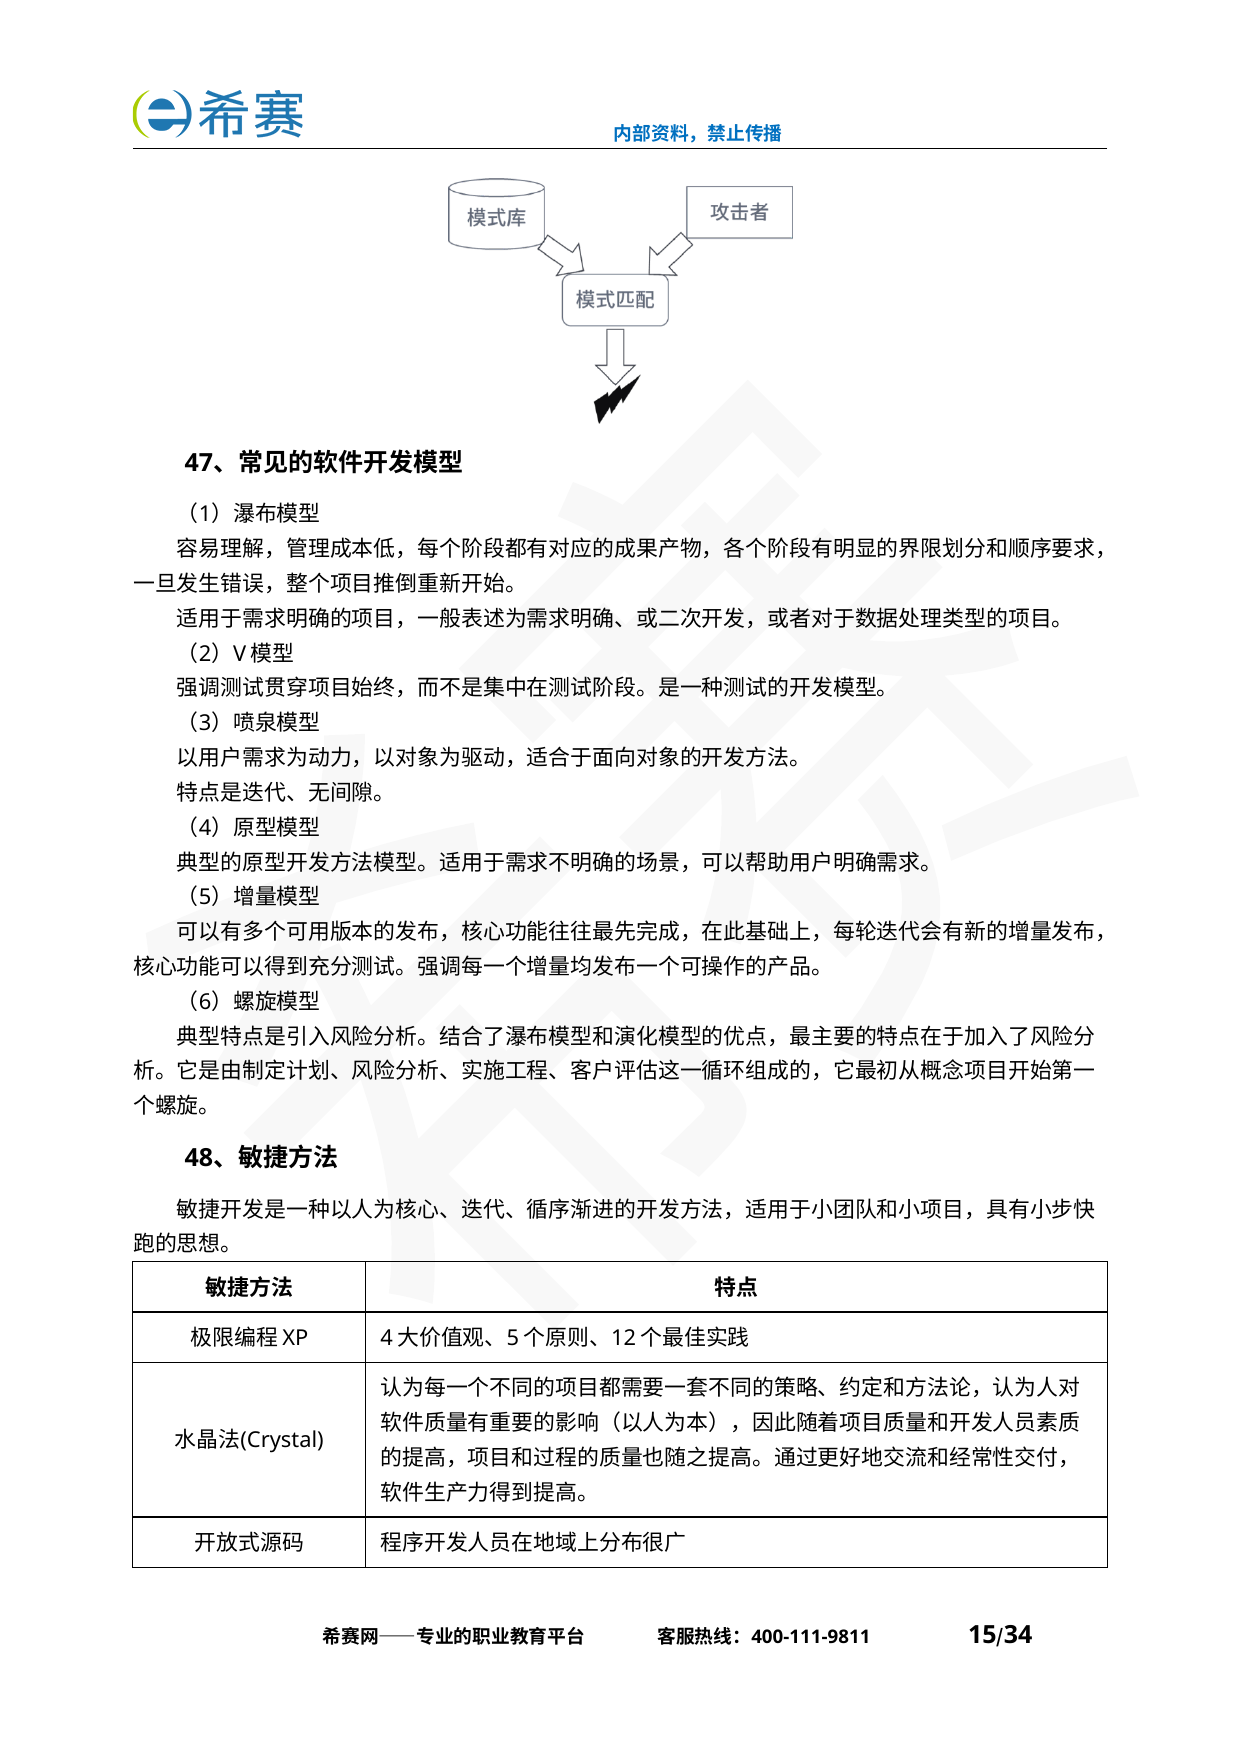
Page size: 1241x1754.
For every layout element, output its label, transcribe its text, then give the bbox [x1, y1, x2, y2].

table_cell 水晶法(Crystal) [133, 1363, 365, 1516]
text 强调测试贯穿项目始终，而不是集中在测试阶段。是一种测试的开发模型。 [133, 670, 1107, 702]
text （2）V模型 [133, 636, 1107, 667]
table_cell 4大价值观、5个原则、12个最佳实践 [366, 1313, 1107, 1362]
table_cell 开放式源码 [133, 1518, 365, 1567]
picture [132, 88, 303, 140]
text 典型特点是引入风险分析。结合了瀑布模型和演化模型的优点，最主要的特点在于加入了风险分析。它是由制定计划、风险分析、实施工程、客户评估这一循环组成的，它最初从概念项目开始第一个螺旋。 [133, 1019, 1107, 1120]
picture [448, 178, 793, 424]
text 特点是迭代、无间隙。 [133, 775, 1107, 807]
text （5）增量模型 [133, 879, 1107, 911]
text （6）螺旋模型 [133, 984, 1107, 1016]
table_header 特点 [366, 1262, 1107, 1311]
table_cell 认为每一个不同的项目都需要一套不同的策略、约定和方法论，认为人对软件质量有重要的影响（以人为本），因此随着项目质量和开发人员素质的提高，项目和过程的质量也随之提高。通过更好地交流和经常性交付，软件生产力得到提高。 [366, 1363, 1107, 1516]
table_header 敏捷方法 [133, 1262, 365, 1311]
subtitle 47、常见的软件开发模型 [133, 428, 1107, 493]
text 敏捷开发是一种以人为核心、迭代、循序渐进的开发方法，适用于小团队和小项目，具有小步快跑的思想。 [133, 1192, 1107, 1258]
text （4）原型模型 [133, 810, 1107, 841]
table_cell 程序开发人员在地域上分布很广 [366, 1518, 1107, 1567]
text 典型的原型开发方法模型。适用于需求不明确的场景，可以帮助用户明确需求。 [133, 844, 1107, 876]
text 以用户需求为动力，以对象为驱动，适合于面向对象的开发方法。 [133, 740, 1107, 772]
text （3）喷泉模型 [133, 705, 1107, 737]
text （1）瀑布模型 [133, 496, 1107, 528]
text 适用于需求明确的项目，一般表述为需求明确、或二次开发，或者对于数据处理类型的项目。 [133, 601, 1107, 632]
text 可以有多个可用版本的发布，核心功能往往最先完成，在此基础上，每轮迭代会有新的增量发布，核心功能可以得到充分测试。强调每一个增量均发布一个可操作的产品。 [133, 914, 1107, 981]
table_cell 极限编程XP [133, 1313, 365, 1362]
subtitle 48、敏捷方法 [133, 1123, 1107, 1188]
text 容易理解，管理成本低，每个阶段都有对应的成果产物，各个阶段有明显的界限划分和顺序要求，一旦发生错误，整个项目推倒重新开始。 [133, 531, 1107, 598]
